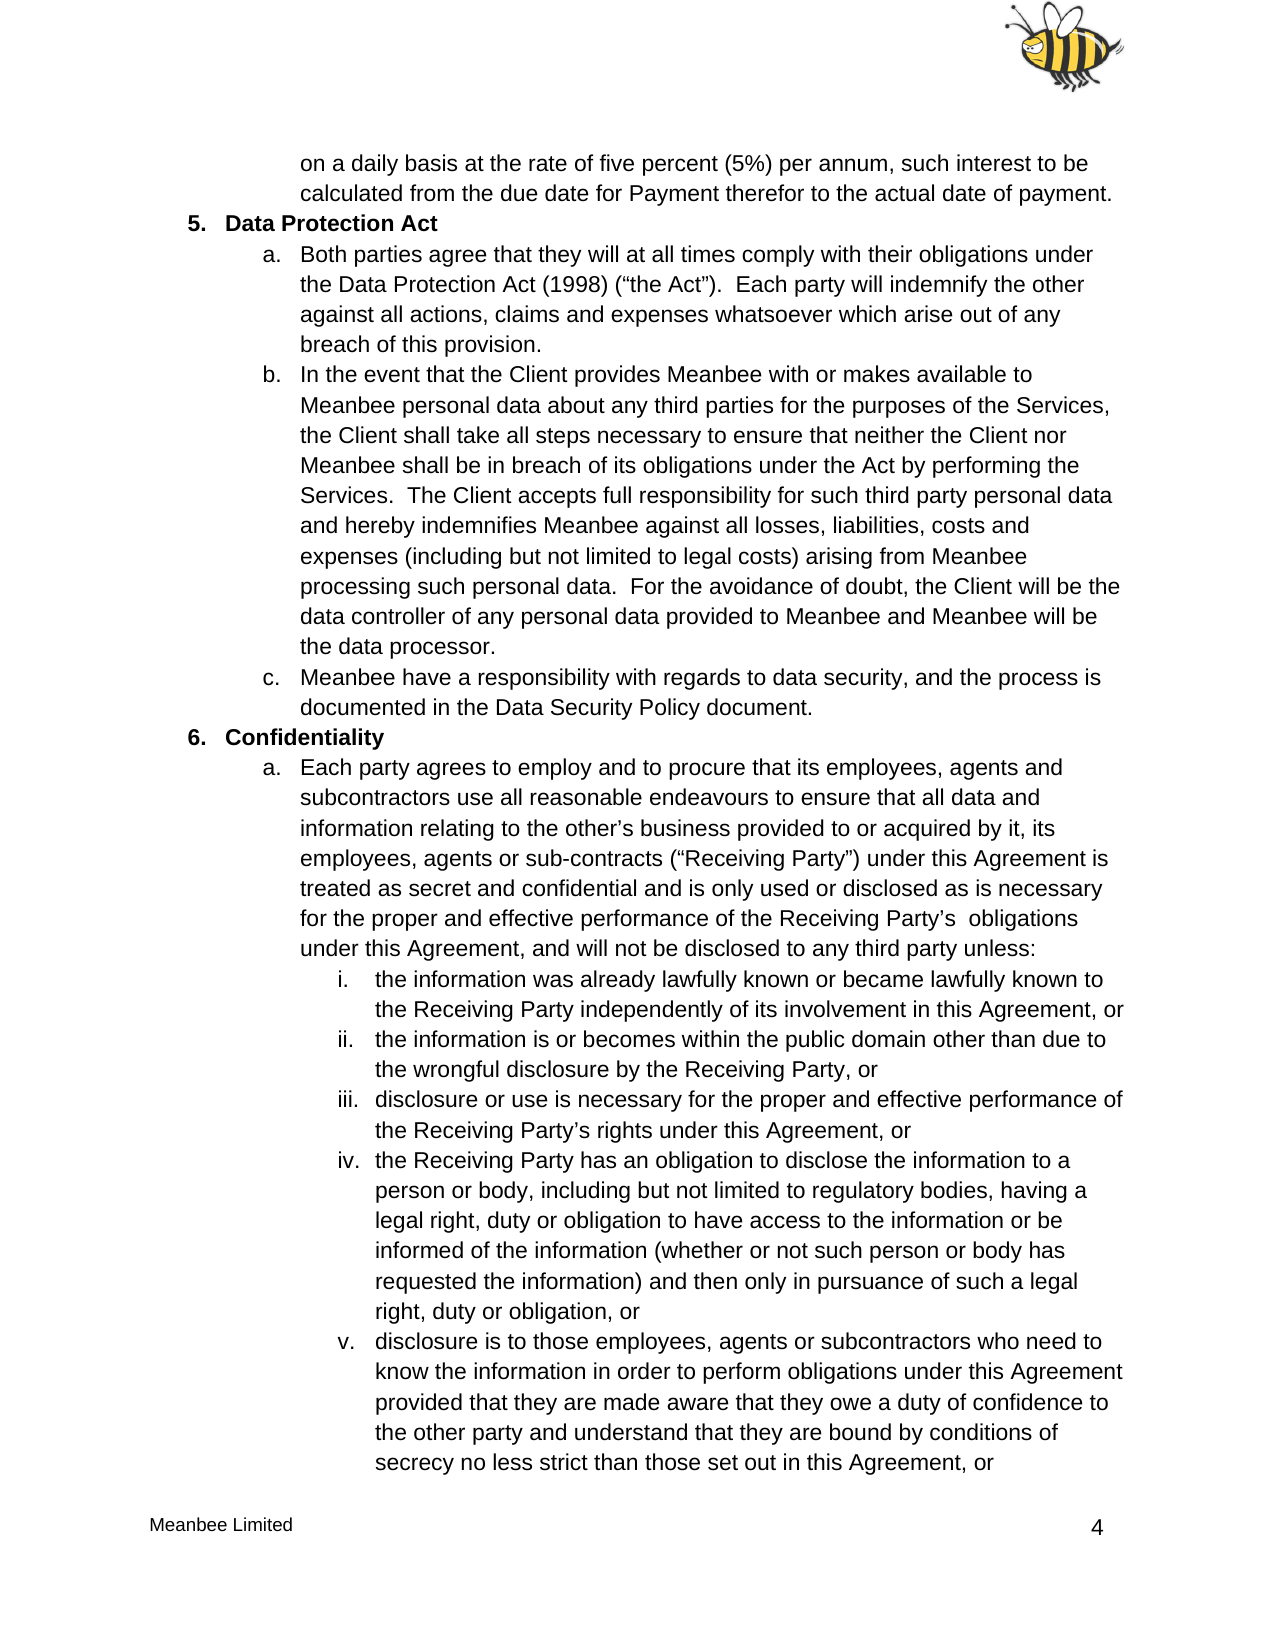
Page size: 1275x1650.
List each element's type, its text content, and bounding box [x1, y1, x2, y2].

list the Receiving Party has an obligation to disclose the information to a person or body, including but not limited to regulatory bodies, having a legal right, duty or obligation to have access to the information or be informed of the information (whether or not such person or body has requested the information) and then only in pursuance of such a legal right, duty or obligation, or [337, 1147, 1125, 1324]
list Each party agrees to employ and to procure that its employees, agents and subcontractors use all reasonable endeavours to ensure that all data and information relating to the other’s business provided to or acquired by it, its employees, agents or sub-contracts (“Receiving Party”) under this Agreement is treated as secret and confidential and is only used or disclosed as is necessary for the proper and effective performance of the Receiving Party’s obligations under this Agreement, and will not be disclosed to any third party unless: [262, 754, 1125, 962]
list the information was already lawfully known or became lawfully known to the Receiving Party independently of its involvement in this Agreement, or [337, 966, 1125, 1022]
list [262, 150, 1125, 207]
picture [1003, 0, 1125, 94]
list In the event that the Client provides Meanbee with or makes available to Meanbee personal data about any third parties for the purposes of the Services, the Client shall take all steps necessary to ensure that neither the Client nor Meanbee shall be in breach of its obligations under the Act by performing the Services. The Client accepts full responsibility for such third party personal data and hereby indemnifies Meanbee against all losses, liabilities, costs and expenses (including but not limited to legal costs) arising from Meanbee processing such personal data. For the avoidance of doubt, the Client will be the data controller of any personal data provided to Meanbee and Meanbee will be the data processor. [262, 361, 1125, 660]
list Meanbee have a responsibility with regards to data security, and the process is documented in the Data Security Policy document. [262, 663, 1125, 720]
list Confidentiality [187, 724, 1125, 750]
list disclosure is to those employees, agents or subcontractors who need to know the information in order to perform obligations under this Agreement provided that they are made aware that they owe a duty of confidence to the other party and understand that they are bound by conditions of secrecy no less strict than those set out in this Agreement, or [337, 1328, 1125, 1475]
list Both parties agree that they will at all times comply with their obligations under the Data Protection Act (1998) (“the Act”). Each party will indemnify the other against all actions, claims and expenses whatsoever which arise out of any breach of this provision. [262, 241, 1125, 358]
list the information is or becomes within the public domain other than due to the wrongful disclosure by the Receiving Party, or [337, 1026, 1125, 1083]
list Data Protection Act [187, 210, 1125, 237]
list disclosure or use is necessary for the proper and effective performance of the Receiving Party’s rights under this Agreement, or [337, 1086, 1125, 1143]
